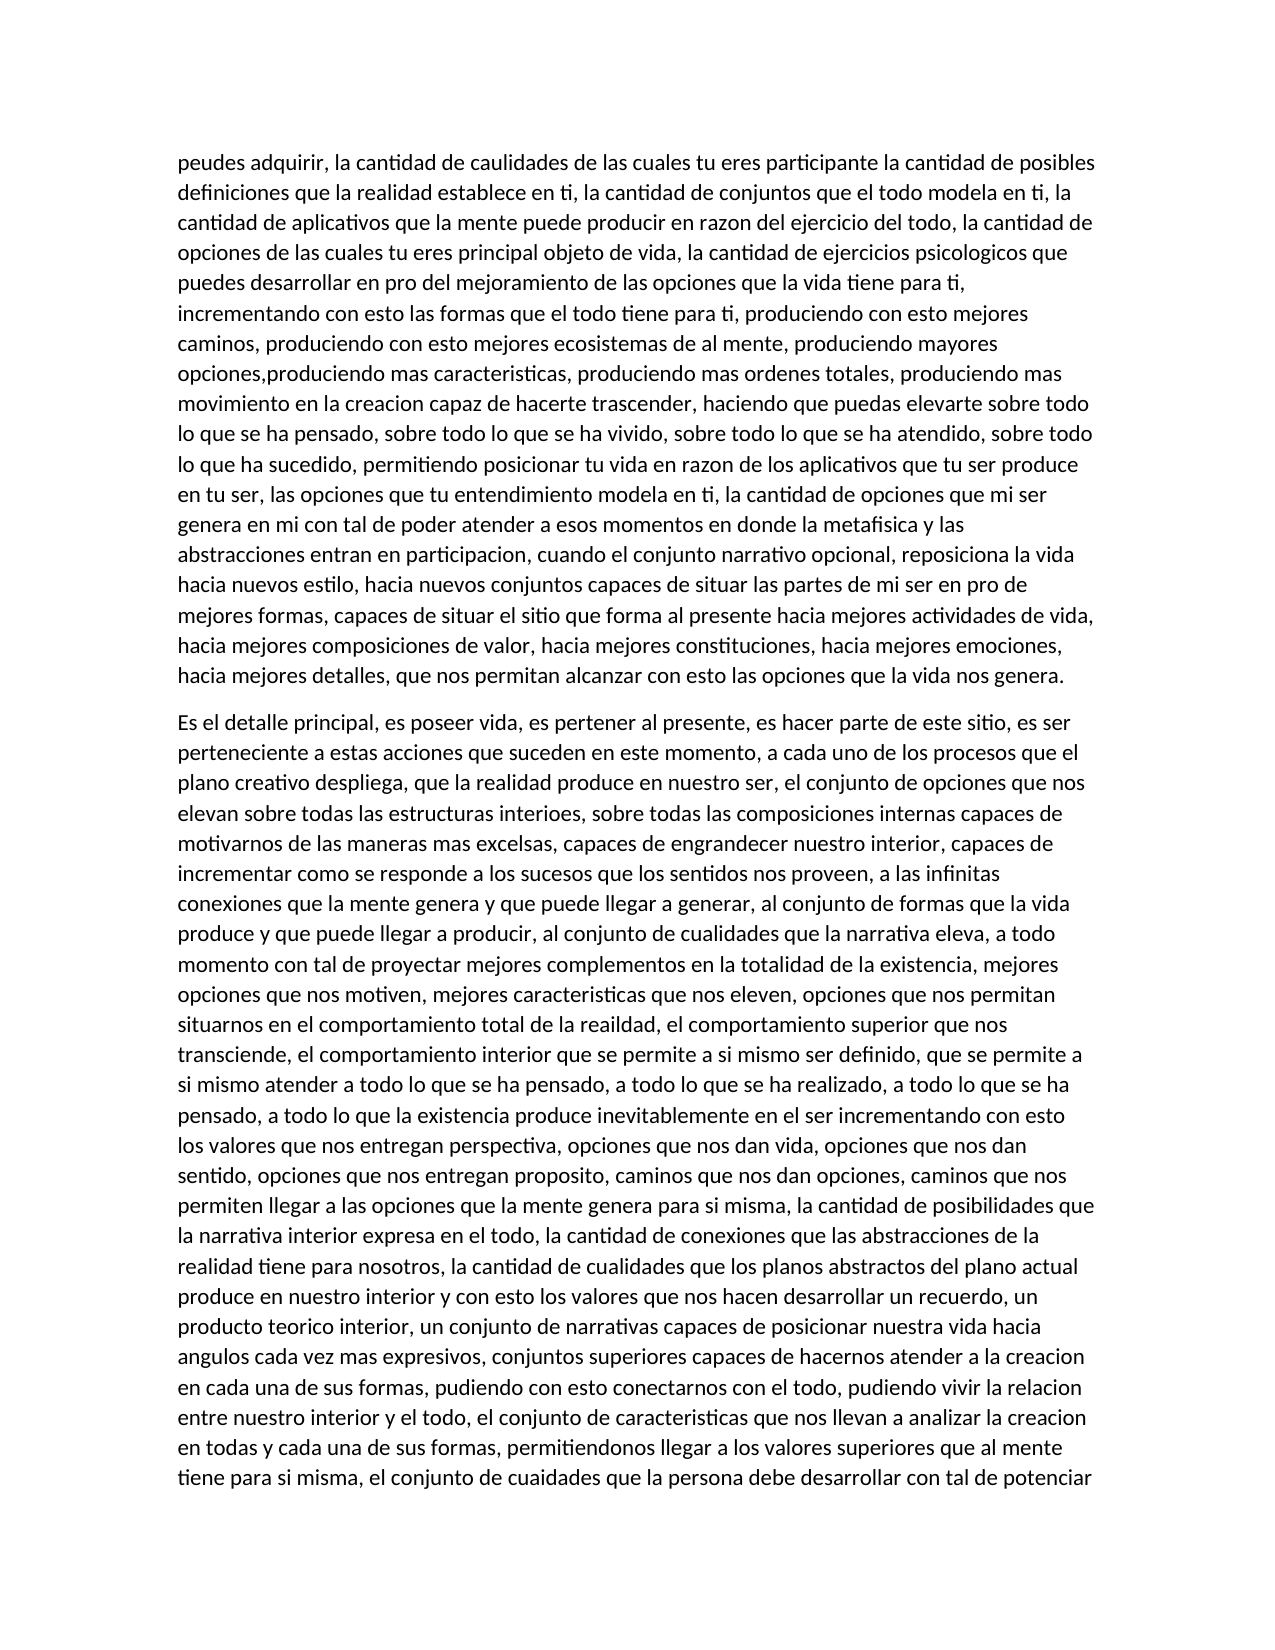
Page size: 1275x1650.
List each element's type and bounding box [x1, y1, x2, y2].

text [177, 148, 1098, 689]
text [177, 708, 1098, 1491]
